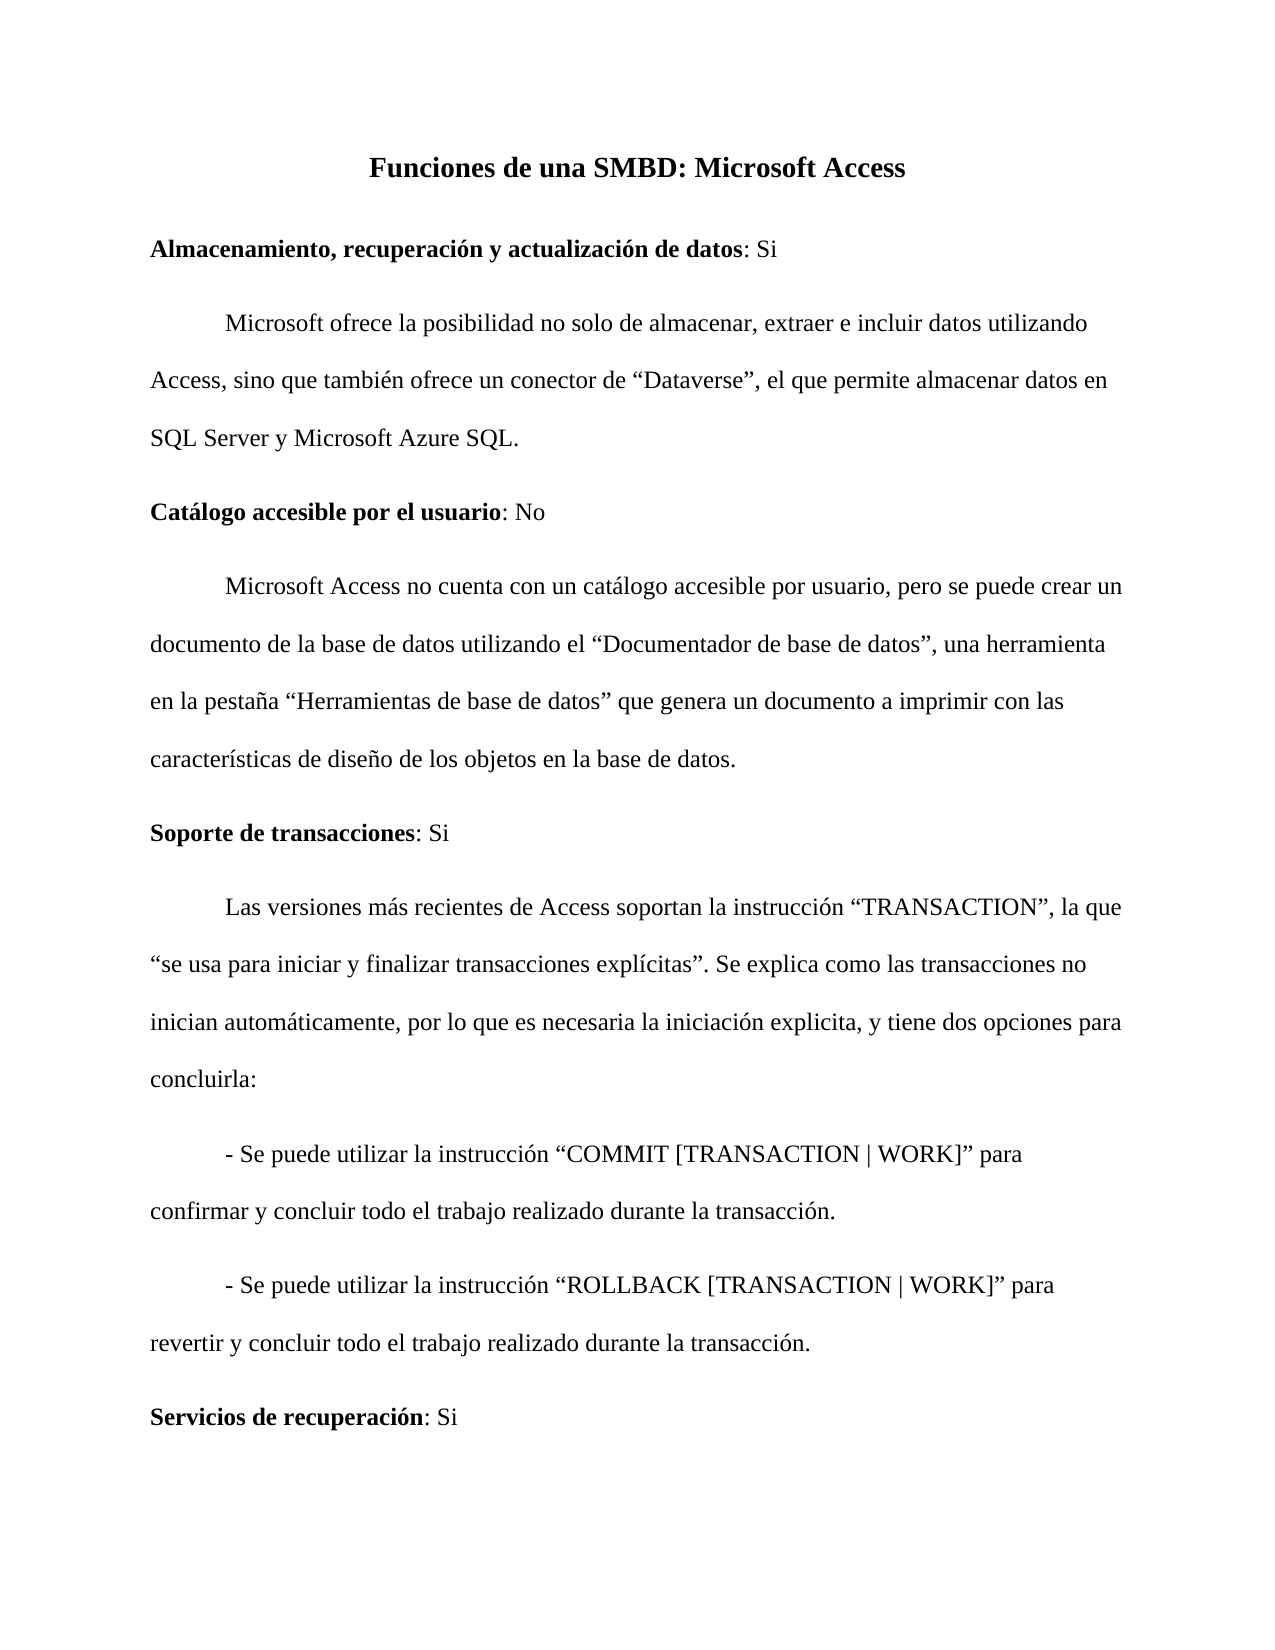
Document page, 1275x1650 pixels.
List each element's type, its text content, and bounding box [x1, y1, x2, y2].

text Microsoft ofrece la posibilidad no solo de almacenar, extraer e incluir datos utilizando Access, sino que también ofrece un conector de “Dataverse”, el que permite almacenar datos en SQL Server y Microsoft Azure SQL. [150, 308, 1125, 452]
text Las versiones más recientes de Access soportan la instrucción “TRANSACTION”, la que “se usa para iniciar y finalizar transacciones explícitas”. Se explica como las transacciones no inician automáticamente, por lo que es necesaria la iniciación explicita, y tiene dos opciones para concluirla: [150, 892, 1125, 1093]
text - Se puede utilizar la instrucción “ROLLBACK [TRANSACTION | WORK]” para revertir y concluir todo el trabajo realizado durante la transacción. [150, 1270, 1125, 1357]
text Funciones de una SMBD: Microsoft Access [150, 150, 1125, 183]
text Microsoft Access no cuenta con un catálogo accesible por usuario, pero se puede crear un documento de la base de datos utilizando el “Documentador de base de datos”, una herramienta en la pestaña “Herramientas de base de datos” que genera un documento a imprimir con las características de diseño de los objetos en la base de datos. [150, 571, 1125, 772]
text Soporte de transacciones: Si [150, 818, 1125, 847]
text - Se puede utilizar la instrucción “COMMIT [TRANSACTION | WORK]” para confirmar y concluir todo el trabajo realizado durante la transacción. [150, 1139, 1125, 1225]
text Almacenamiento, recuperación y actualización de datos: Si [150, 234, 1125, 262]
text Servicios de recuperación: Si [150, 1402, 1125, 1431]
text Catálogo accesible por el usuario: No [150, 497, 1125, 526]
